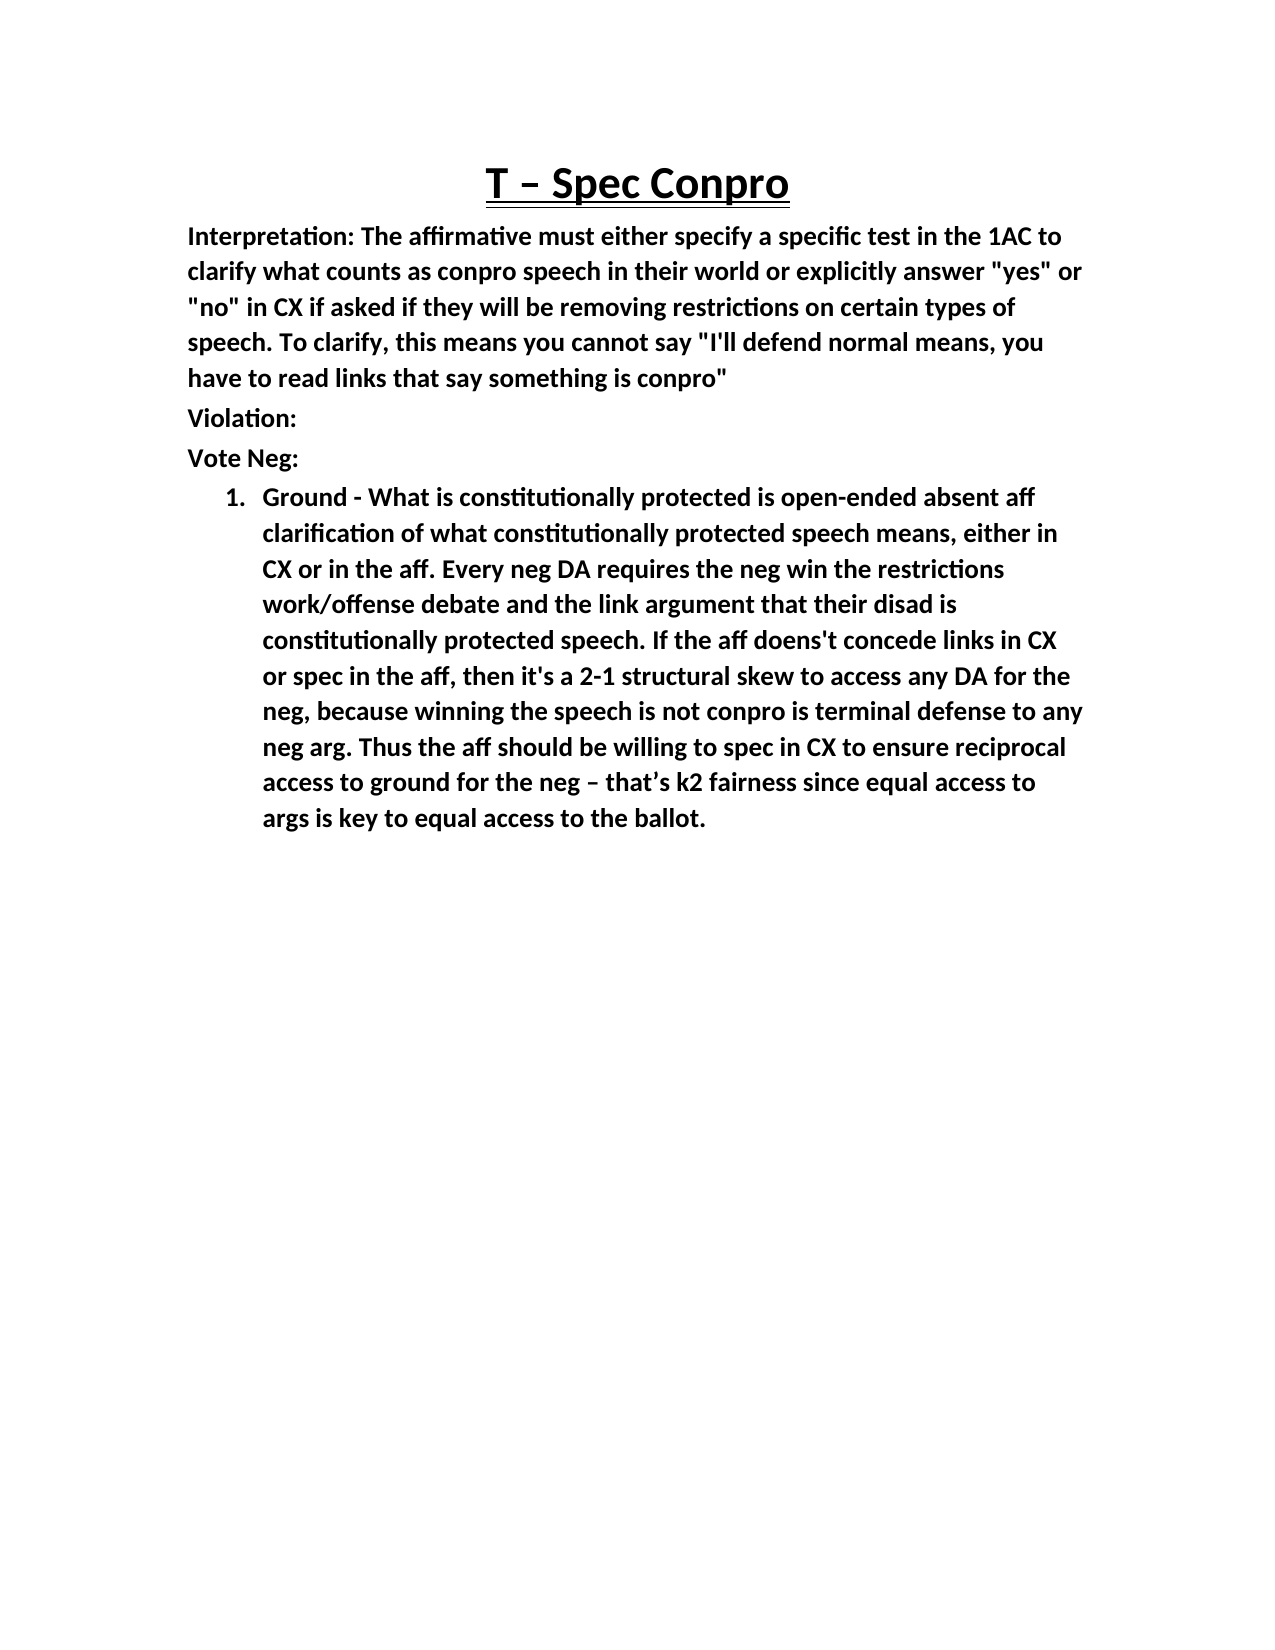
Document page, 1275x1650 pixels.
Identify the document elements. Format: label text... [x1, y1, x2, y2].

subtitle Vote Neg: [187, 441, 1087, 474]
subtitle T – Spec Conpro [187, 154, 1087, 210]
subtitle Interpretation: The affirmative must either specify a specific test in the 1AC to clarify what counts as conpro speech in their world or explicitly answer "yes" or "no" in CX if asked if they will be removing restrictions on certain types of speech. To clarify, this means you cannot say "I'll defend normal means, you have to read links that say something is conpro" [187, 219, 1087, 394]
subtitle Ground - What is constitutionally protected is open-ended absent aff clarification of what constitutionally protected speech means, either in CX or in the aff. Every neg DA requires the neg win the restrictions work/offense debate and the link argument that their disad is constitutionally protected speech. If the aff doens't concede links in CX or spec in the aff, then it's a 2-1 structural skew to access any DA for the neg, because winning the speech is not conpro is terminal defense to any neg arg. Thus the aff should be willing to spec in CX to ensure reciprocal access to ground for the neg – that’s k2 fairness since equal access to args is key to equal access to the ballot. [225, 481, 1087, 834]
subtitle Violation: [187, 401, 1087, 434]
